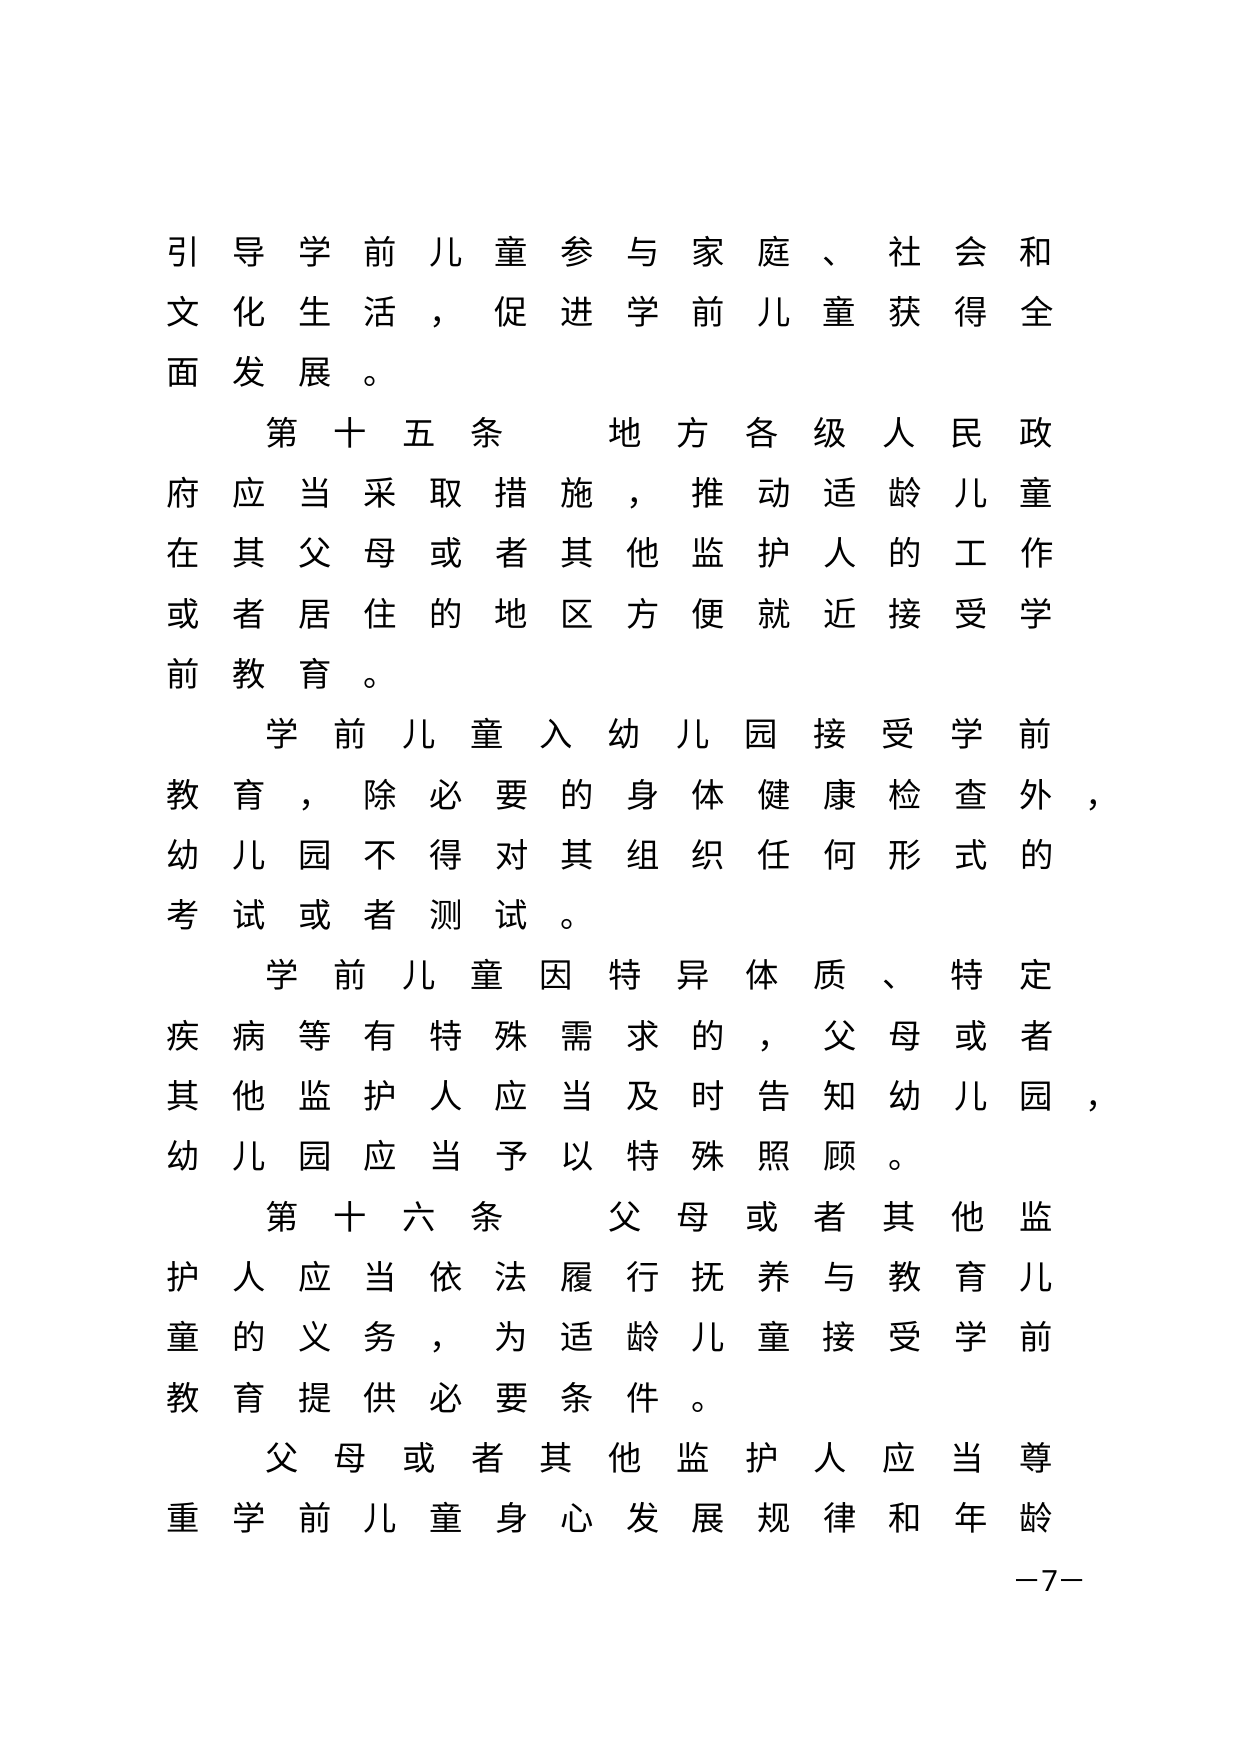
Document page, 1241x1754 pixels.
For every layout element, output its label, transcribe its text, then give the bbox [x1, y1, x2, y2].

text 学前儿童入幼儿园接受学前教育，除必要的身体健康检查外，幼儿园不得对其组织任何形式的考试或者测试。 [167, 702, 1085, 943]
text 第十五条 地方各级人民政府应当采取措施，推动适龄儿童在其父母或者其他监护人的工作或者居住的地区方便就近接受学前教育。 [167, 400, 1085, 702]
text 学前儿童因特异体质、特定疾病等有特殊需求的，父母或者其他监护人应当及时告知幼儿园，幼儿园应当予以特殊照顾。 [167, 943, 1085, 1184]
text 第十六条 父母或者其他监护人应当依法履行抚养与教育儿童的义务，为适龄儿童接受学前教育提供必要条件。 [167, 1184, 1085, 1426]
text 第十四条 实施学前教育应当从学前儿童身心发展特点和利益出发，尊重学前儿童人格尊严，倾听、了解学前儿童的意见，平等对待每一个学前儿童，鼓励、引导学前儿童参与家庭、社会和文化生活，促进学前儿童获得全面发展。 [167, 219, 1085, 400]
text 父母或者其他监护人应当尊重学前儿童身心发展规律和年龄特点，创造良好家庭环境，促进学前儿童健康成长。 [167, 1426, 1085, 1546]
